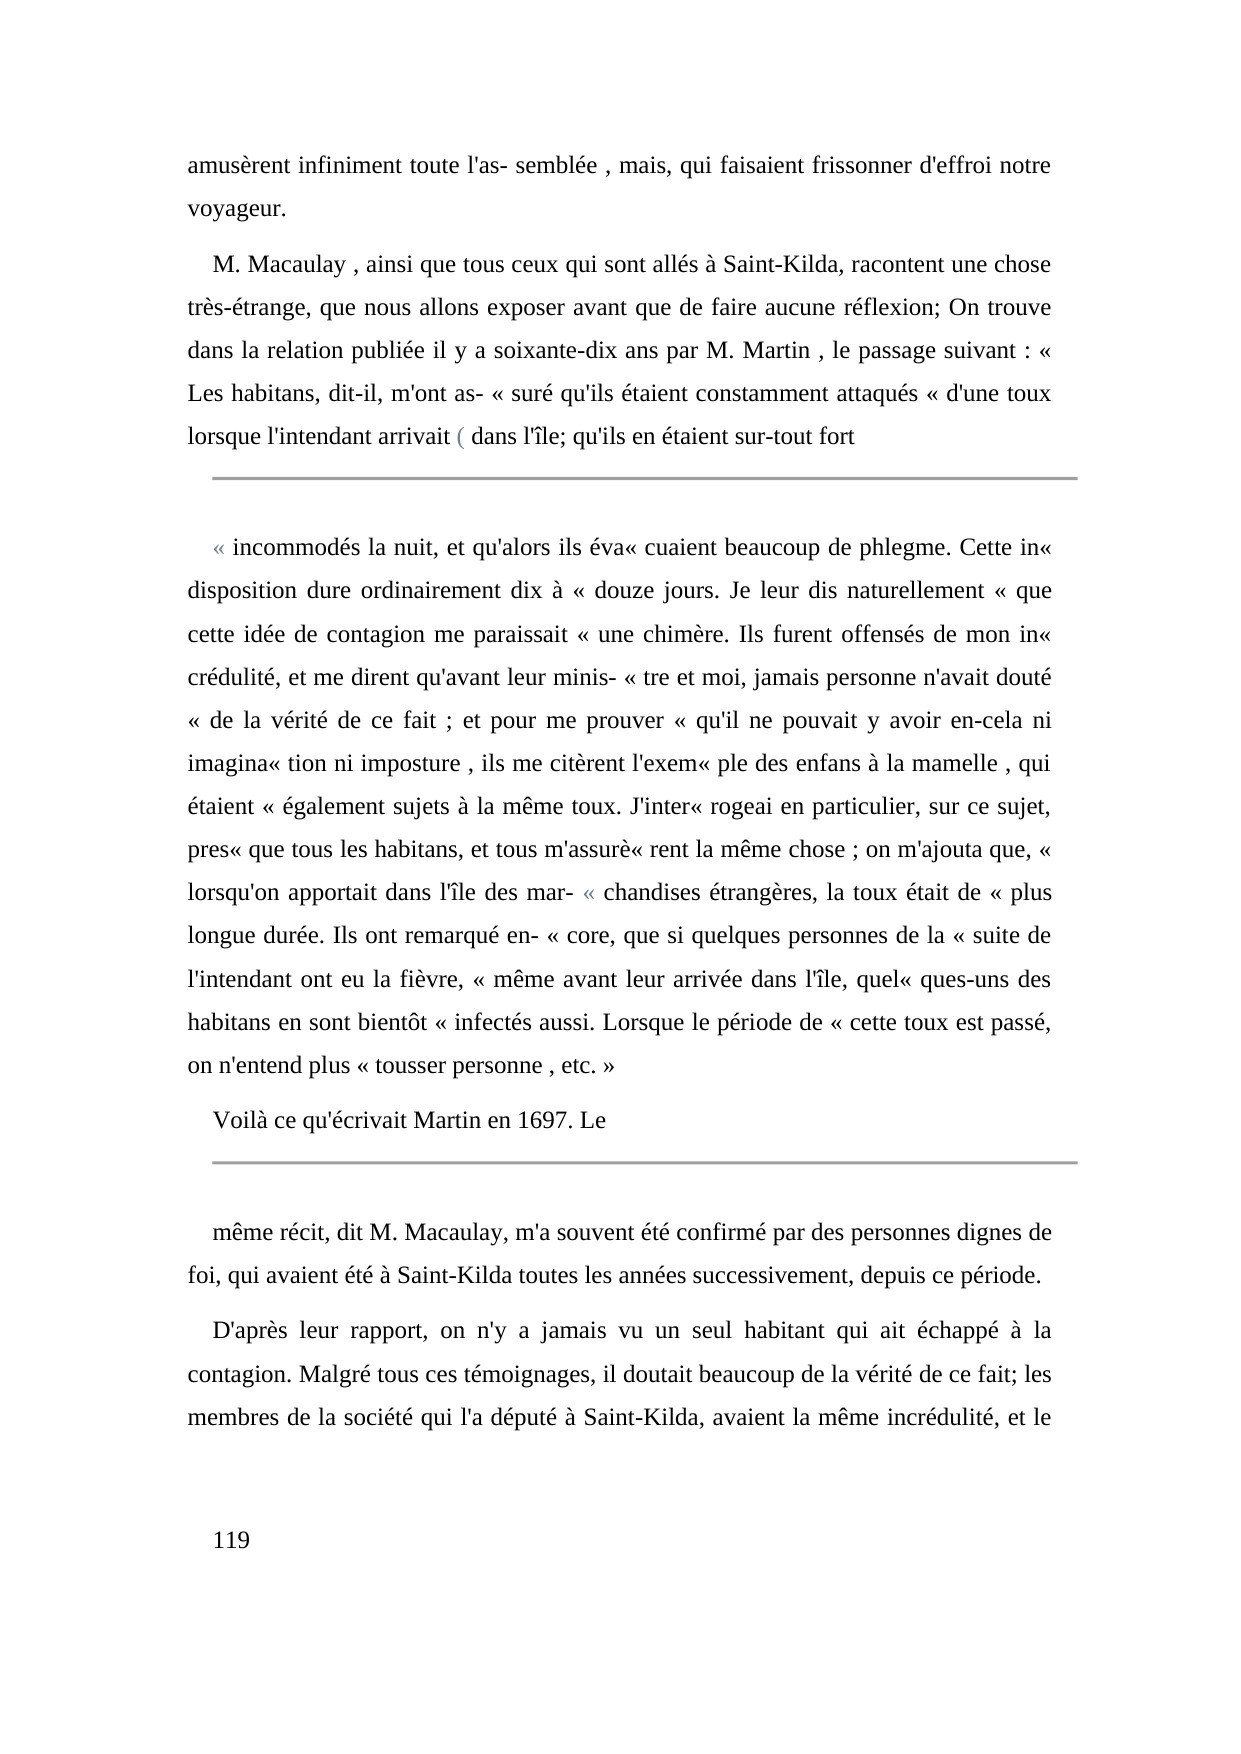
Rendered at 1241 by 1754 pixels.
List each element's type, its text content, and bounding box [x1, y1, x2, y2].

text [187, 1316, 1053, 1431]
text « incommodés la nuit, et qu'alors ils éva« cuaient beaucoup de phlegme. Cette in« disposition dure ordinairement dix à « douze jours. Je leur dis naturellement « que cette idée de contagion me paraissait « une chimère. Ils furent offensés de mon in« crédulité, et me dirent qu'avant leur minis- « tre et moi, jamais personne n'avait douté « de la vérité de ce fait ; et pour me prouver « qu'il ne pouvait y avoir en-cela ni imagina« tion ni imposture , ils me citèrent l'exem« ple des enfans à la mamelle , qui étaient « également sujets à la même toux. J'inter« rogeai en particulier, sur ce sujet, pres« que tous les habitans, et tous m'assurè« rent la même chose ; on m'ajouta que, « lorsqu'on apportait dans l'île des mar- « chandises étrangères, la toux était de « plus longue durée. Ils ont remarqué en- « core, que si quelques personnes de la « suite de l'intendant ont eu la fièvre, « même avant leur arrivée dans l'île, quel« ques-uns des habitans en sont bientôt « infectés aussi. Lorsque le période de « cette toux est passé, on n'entend plus « tousser personne , etc. » [187, 532, 1053, 1079]
text M. Macaulay , ainsi que tous ceux qui sont allés à Saint-Kilda, racontent une chose très-étrange, que nous allons exposer avant que de faire aucune réflexion; On trouve dans la relation publiée il y a soixante-dix ans par M. Martin , le passage suivant : « Les habitans, dit-il, m'ont as- « suré qu'ils étaient constamment attaqués « d'une toux lorsque l'intendant arrivait ( dans l'île; qu'ils en étaient sur-tout fort [187, 249, 1053, 450]
text même récit, dit M. Macaulay, m'a souvent été confirmé par des personnes dignes de foi, qui avaient été à Saint-Kilda toutes les années successivement, depuis ce période. [187, 1217, 1053, 1289]
text Voilà ce qu'écrivait Martin en 1697. Le [187, 1106, 1053, 1134]
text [187, 150, 1053, 222]
